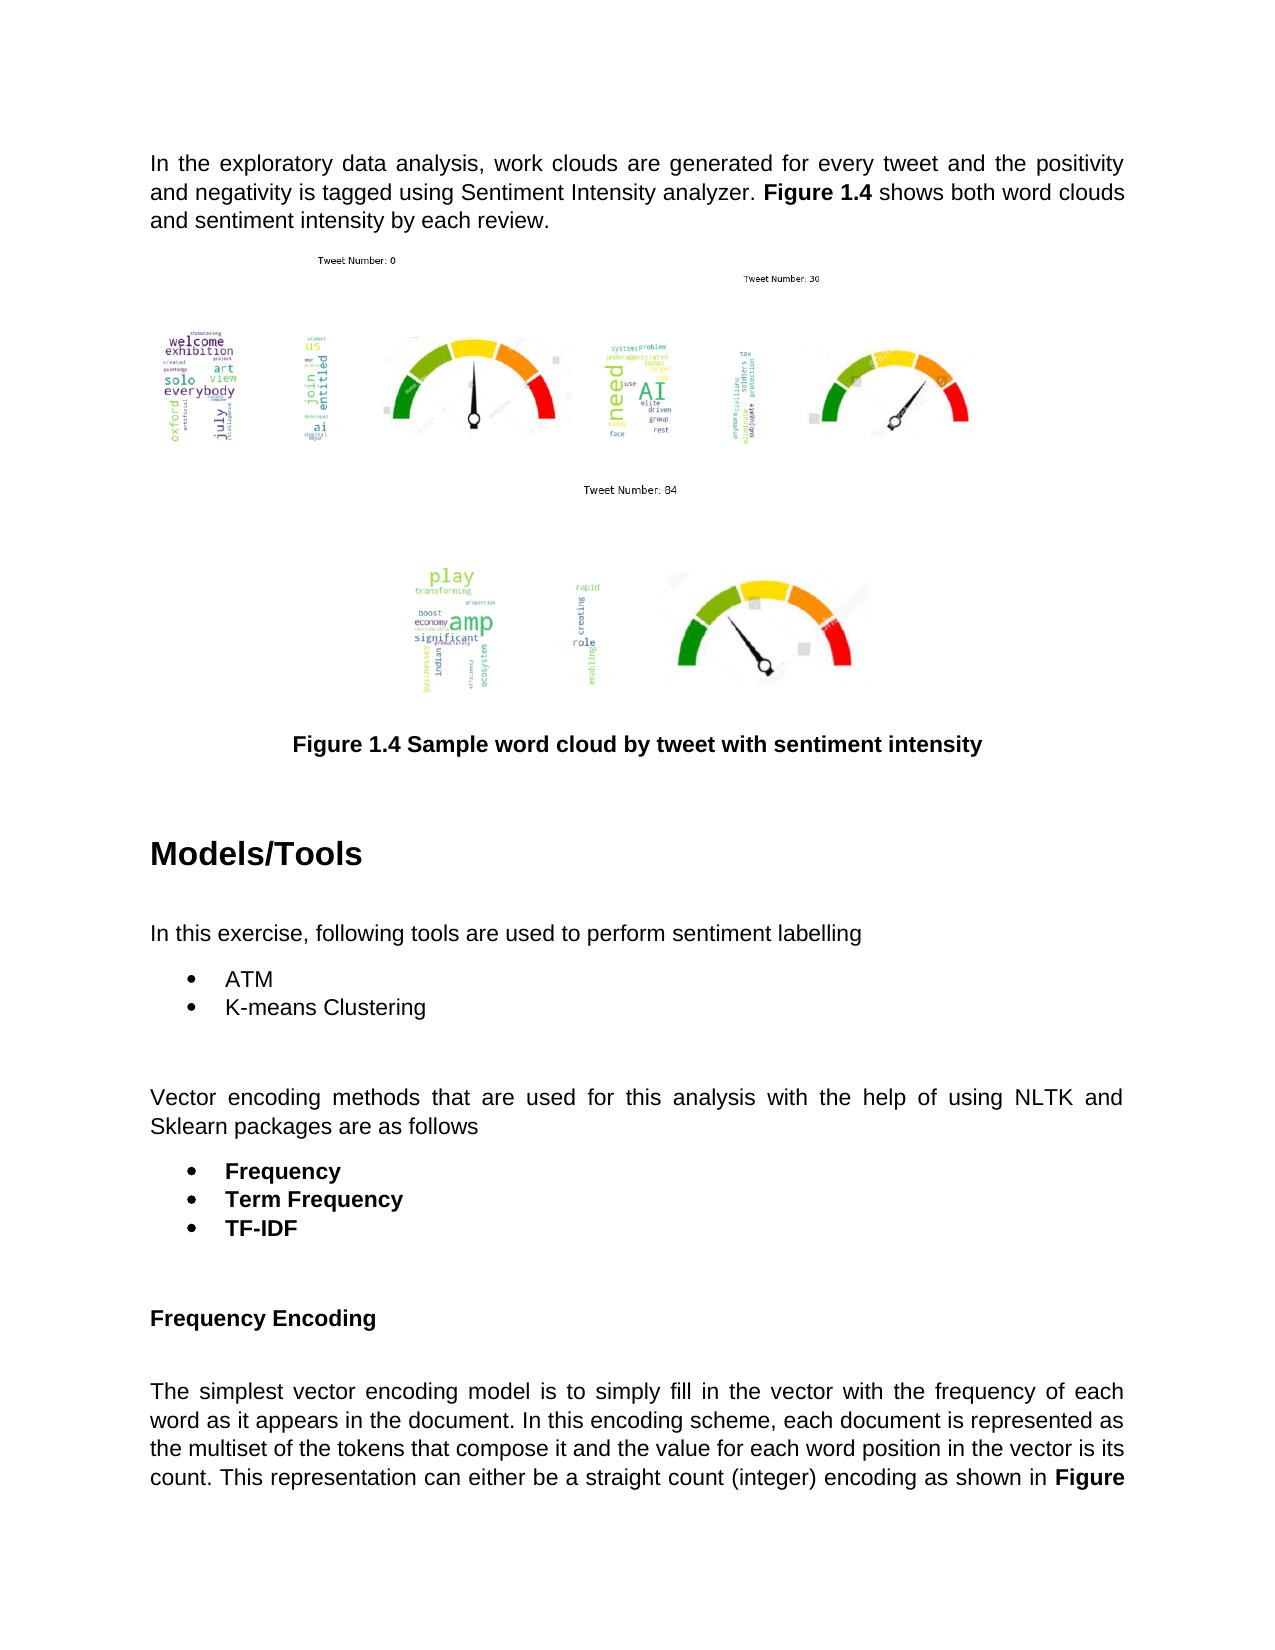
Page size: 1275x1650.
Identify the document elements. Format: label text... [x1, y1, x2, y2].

list Frequency [187, 1158, 1125, 1184]
subtitle Frequency Encoding [150, 1305, 1125, 1331]
picture [150, 252, 576, 460]
text In this exercise, following tools are used to perform sentiment labelling [150, 920, 1125, 947]
subtitle Models/Tools [150, 834, 1125, 872]
picture [593, 270, 982, 460]
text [150, 1378, 1125, 1490]
picture [399, 479, 876, 712]
text In the exploratory data analysis, work clouds are generated for every tweet and the positivity and negativity is tagged using Sentiment Intensity analyzer. Figure 1.4 shows both word clouds and sentiment intensity by each review. [150, 150, 1125, 233]
text Vector encoding methods that are used for this analysis with the help of using NLTK and Sklearn packages are as follows [150, 1084, 1125, 1139]
list K-means Clustering [187, 994, 1125, 1020]
list ATM [187, 966, 1125, 992]
list Term Frequency [187, 1186, 1125, 1212]
list TF-IDF [187, 1214, 1125, 1241]
text Figure 1.4 Sample word cloud by tweet with sentiment intensity [150, 731, 1125, 757]
